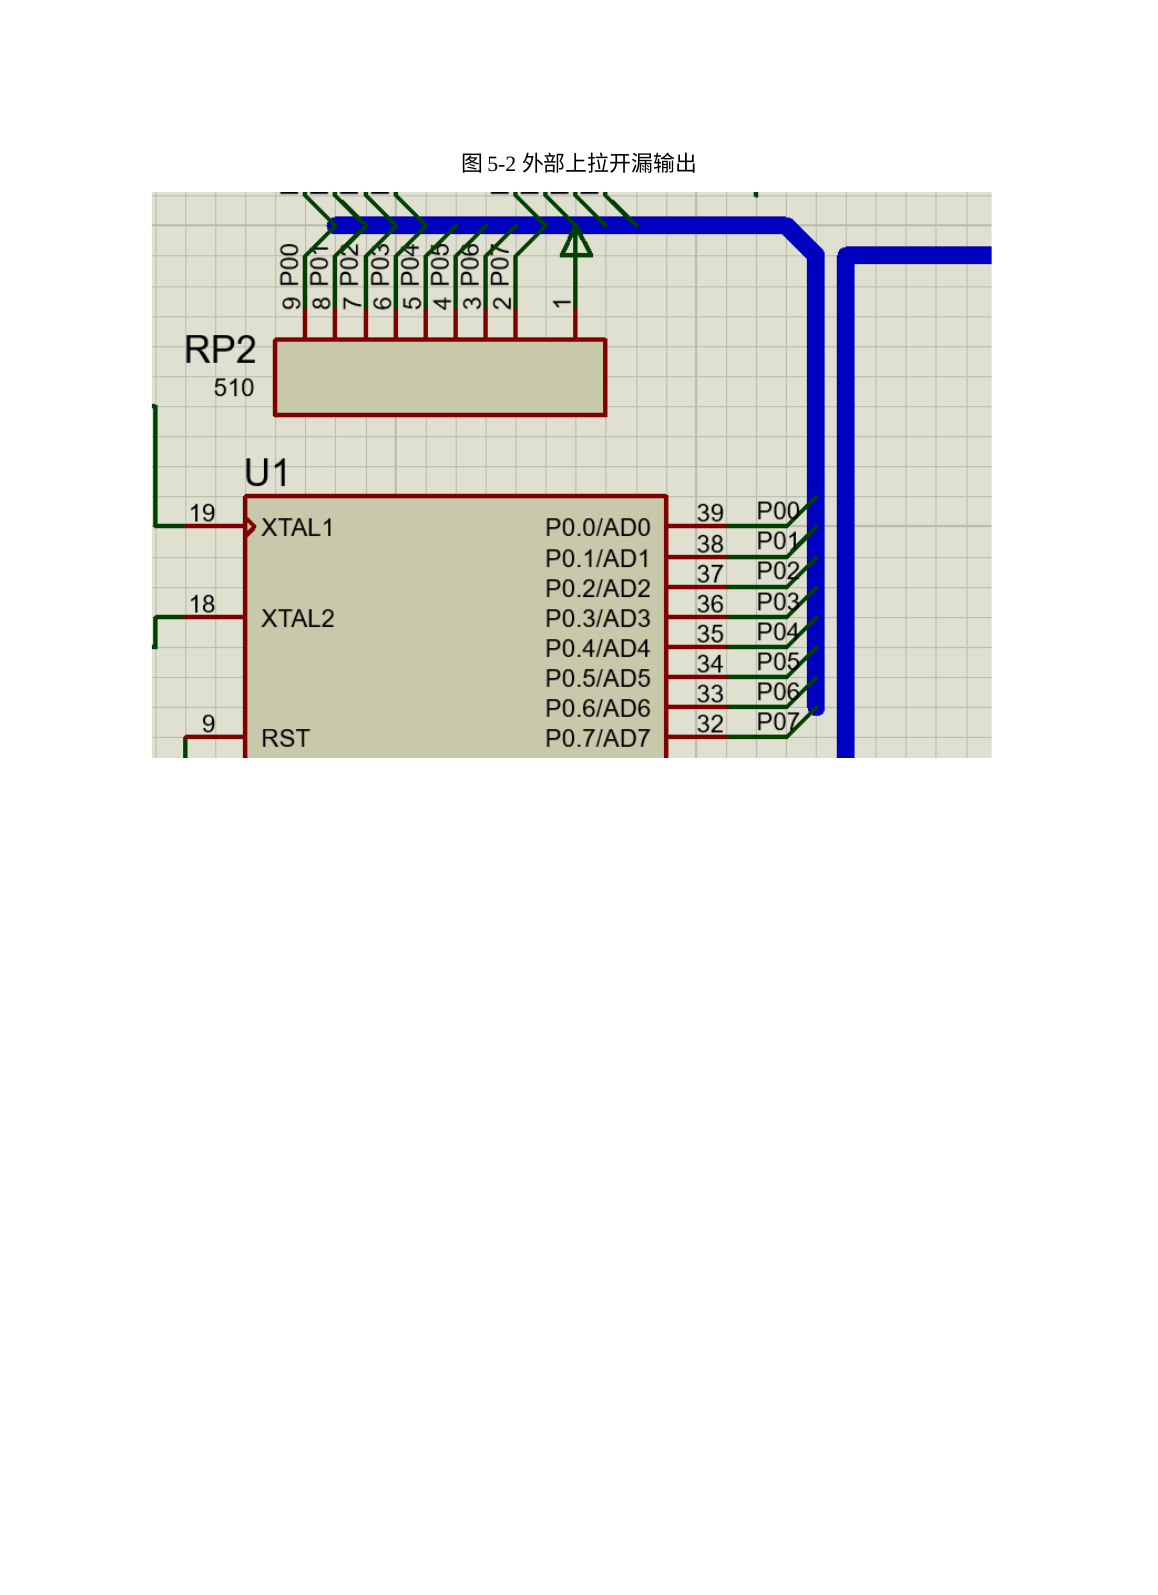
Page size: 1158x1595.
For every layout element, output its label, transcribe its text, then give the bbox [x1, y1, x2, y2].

picture [151, 192, 992, 758]
text 图5-2 外部上拉开漏输出 [118, 145, 1039, 178]
